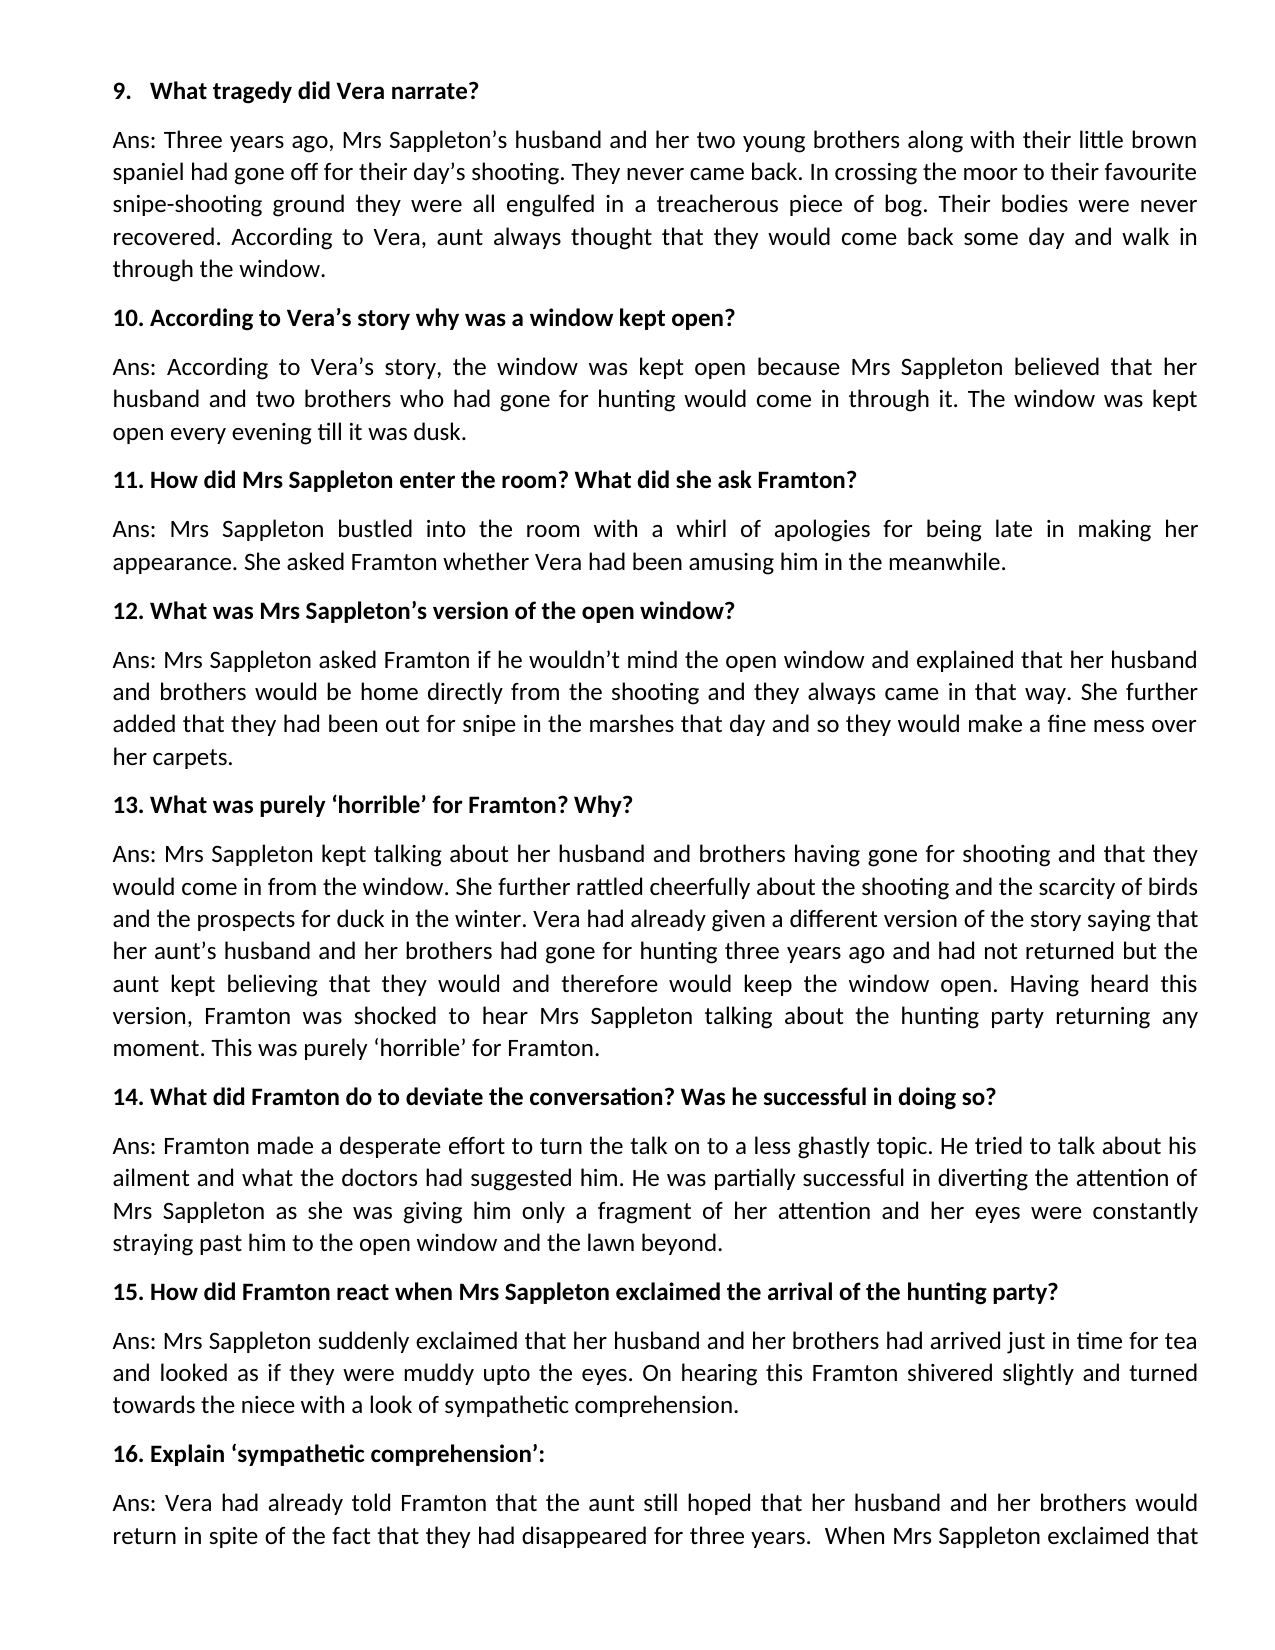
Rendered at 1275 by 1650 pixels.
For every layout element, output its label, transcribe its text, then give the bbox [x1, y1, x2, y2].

list According to Vera’s story why was a window kept open? [112, 302, 1200, 333]
list What tragedy did Vera narrate? [112, 75, 1200, 106]
text Ans: According to Vera’s story, the window was kept open because Mrs Sappleton believed that her husband and two brothers who had gone for hunting would come in through it. The window was kept open every evening till it was dusk. [112, 351, 1200, 446]
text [112, 1487, 1200, 1550]
text Ans: Mrs Sappleton bustled into the room with a whirl of apologies for being late in making her appearance. She asked Framton whether Vera had been amusing him in the meanwhile. [112, 513, 1200, 576]
list How did Mrs Sappleton enter the room? What did she ask Framton? [112, 464, 1200, 495]
list What was purely ‘horrible’ for Framton? Why? [112, 789, 1200, 820]
text Ans: Mrs Sappleton kept talking about her husband and brothers having gone for shooting and that they would come in from the window. She further rattled cheerfully about the shooting and the scarcity of birds and the prospects for duck in the winter. Vera had already given a different version of the story saying that her aunt’s husband and her brothers had gone for hunting three years ago and had not returned but the aunt kept believing that they would and therefore would keep the window open. Having heard this version, Framton was shocked to hear Mrs Sappleton talking about the hunting party returning any moment. This was purely ‘horrible’ for Framton. [112, 838, 1200, 1063]
list What was Mrs Sappleton’s version of the open window? [112, 595, 1200, 625]
text Ans: Mrs Sappleton suddenly exclaimed that her husband and her brothers had arrived just in time for tea and looked as if they were muddy upto the eyes. On hearing this Framton shivered slightly and turned towards the niece with a look of sympathetic comprehension. [112, 1325, 1200, 1420]
list Explain ‘sympathetic comprehension’: [112, 1438, 1200, 1469]
list What did Framton do to deviate the conversation? Was he successful in doing so? [112, 1081, 1200, 1112]
text Ans: Three years ago, Mrs Sappleton’s husband and her two young brothers along with their little brown spaniel had gone off for their day’s shooting. They never came back. In crossing the moor to their favourite snipe-shooting ground they were all engulfed in a treacherous piece of bog. Their bodies were never recovered. According to Vera, aunt always thought that they would come back some day and walk in through the window. [112, 124, 1200, 284]
text Ans: Mrs Sappleton asked Framton if he wouldn’t mind the open window and explained that her husband and brothers would be home directly from the shooting and they always came in that way. She further added that they had been out for snipe in the marshes that day and so they would make a fine mess over her carpets. [112, 644, 1200, 771]
list How did Framton react when Mrs Sappleton exclaimed the arrival of the hunting party? [112, 1276, 1200, 1307]
text Ans: Framton made a desperate effort to turn the talk on to a less ghastly topic. He tried to talk about his ailment and what the doctors had suggested him. He was partially successful in diverting the attention of Mrs Sappleton as she was giving him only a fragment of her attention and her eyes were constantly straying past him to the open window and the lawn beyond. [112, 1130, 1200, 1258]
